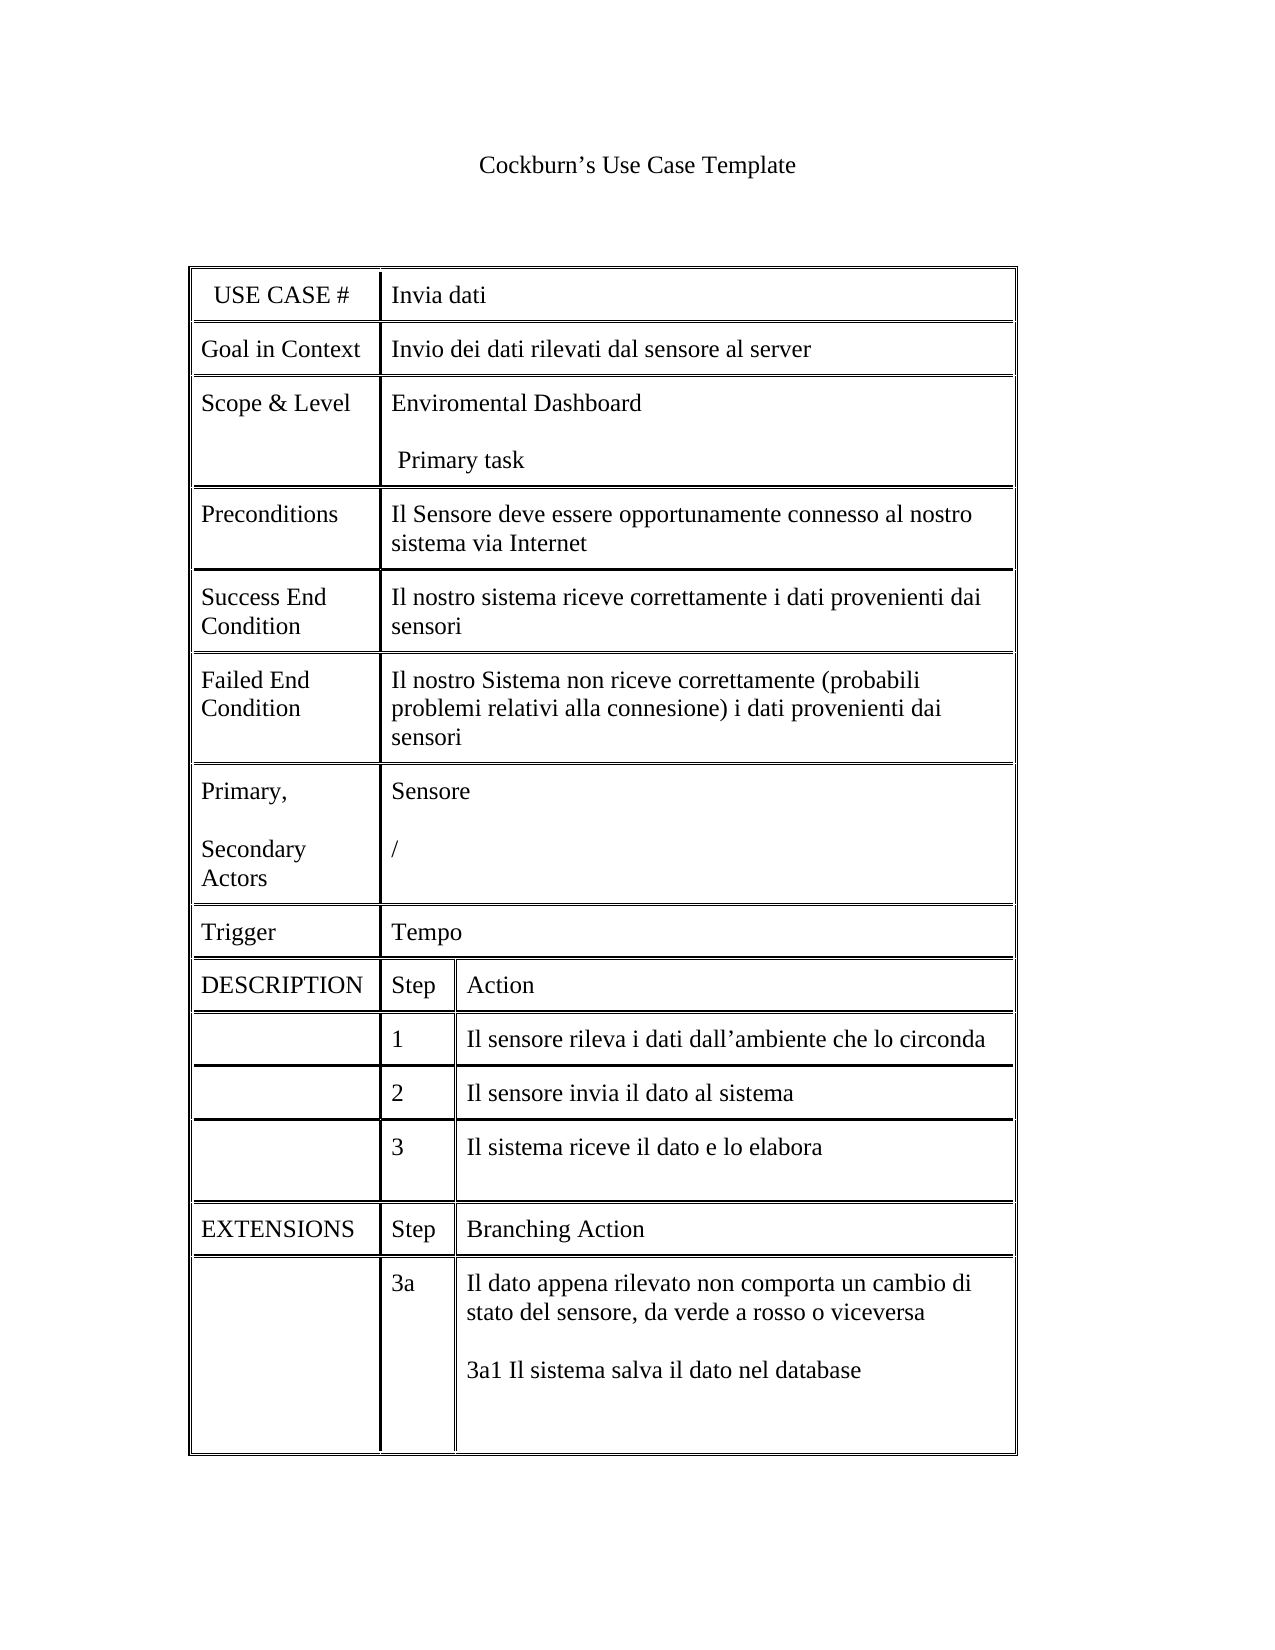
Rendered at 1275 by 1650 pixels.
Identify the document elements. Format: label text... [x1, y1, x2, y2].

table_cell DESCRIPTION [192, 956, 379, 1010]
table_header USE CASE # [192, 269, 380, 320]
table_cell Il nostro Sistema non riceve correttamente (probabili problemi relativi alla connesione) i dati provenienti dai sensori [380, 651, 1016, 762]
table_cell 2 [382, 1067, 454, 1118]
table_cell [192, 1064, 379, 1118]
table_cell Goal in Context [190, 320, 380, 373]
table_cell Preconditions [192, 485, 379, 568]
table_cell [192, 1010, 379, 1064]
table_cell Il dato appena rilevato non comporta un cambio di stato del sensore, da verde a rosso o viceversa 3a1 Il sistema salva il dato nel database [456, 1254, 1015, 1453]
table_cell EXTENSIONS [192, 1200, 379, 1254]
table_cell Il Sensore deve essere opportunamente connesso al nostro sistema via Internet [382, 485, 1015, 568]
table_cell Step [382, 960, 454, 1010]
table_cell 1 [382, 1014, 454, 1064]
table_cell Step [382, 1204, 454, 1254]
table_cell Il sensore rileva i dati dall’ambiente che lo circonda [457, 1010, 1015, 1064]
table_cell Enviromental Dashboard Primary task [382, 374, 1015, 485]
table_cell Success End Condition [190, 568, 379, 651]
table_cell Branching Action [457, 1200, 1015, 1254]
table_cell 3 [382, 1121, 454, 1200]
table_cell Il sistema riceve il dato e lo elabora [457, 1118, 1016, 1200]
table_cell Sensore / [380, 762, 1016, 902]
table_cell 3a [380, 1258, 456, 1453]
table_cell Invio dei dati rilevati dal sensore al server [380, 320, 1016, 373]
table_cell Trigger [192, 903, 379, 956]
table_cell Primary, Secondary Actors [190, 762, 380, 902]
table_cell Il sensore invia il dato al sistema [457, 1064, 1015, 1118]
table_cell [190, 1118, 379, 1200]
table_header Invia dati [380, 269, 1015, 320]
text Cockburn’s Use Case Template [187, 150, 1087, 179]
table_cell Tempo [382, 903, 1015, 956]
table_cell Action [457, 956, 1015, 1010]
table_cell Il nostro sistema riceve correttamente i dati provenienti dai sensori [382, 568, 1016, 651]
table_cell [192, 1254, 380, 1453]
table_cell Scope & Level [192, 374, 379, 485]
table_cell Failed End Condition [190, 651, 380, 762]
